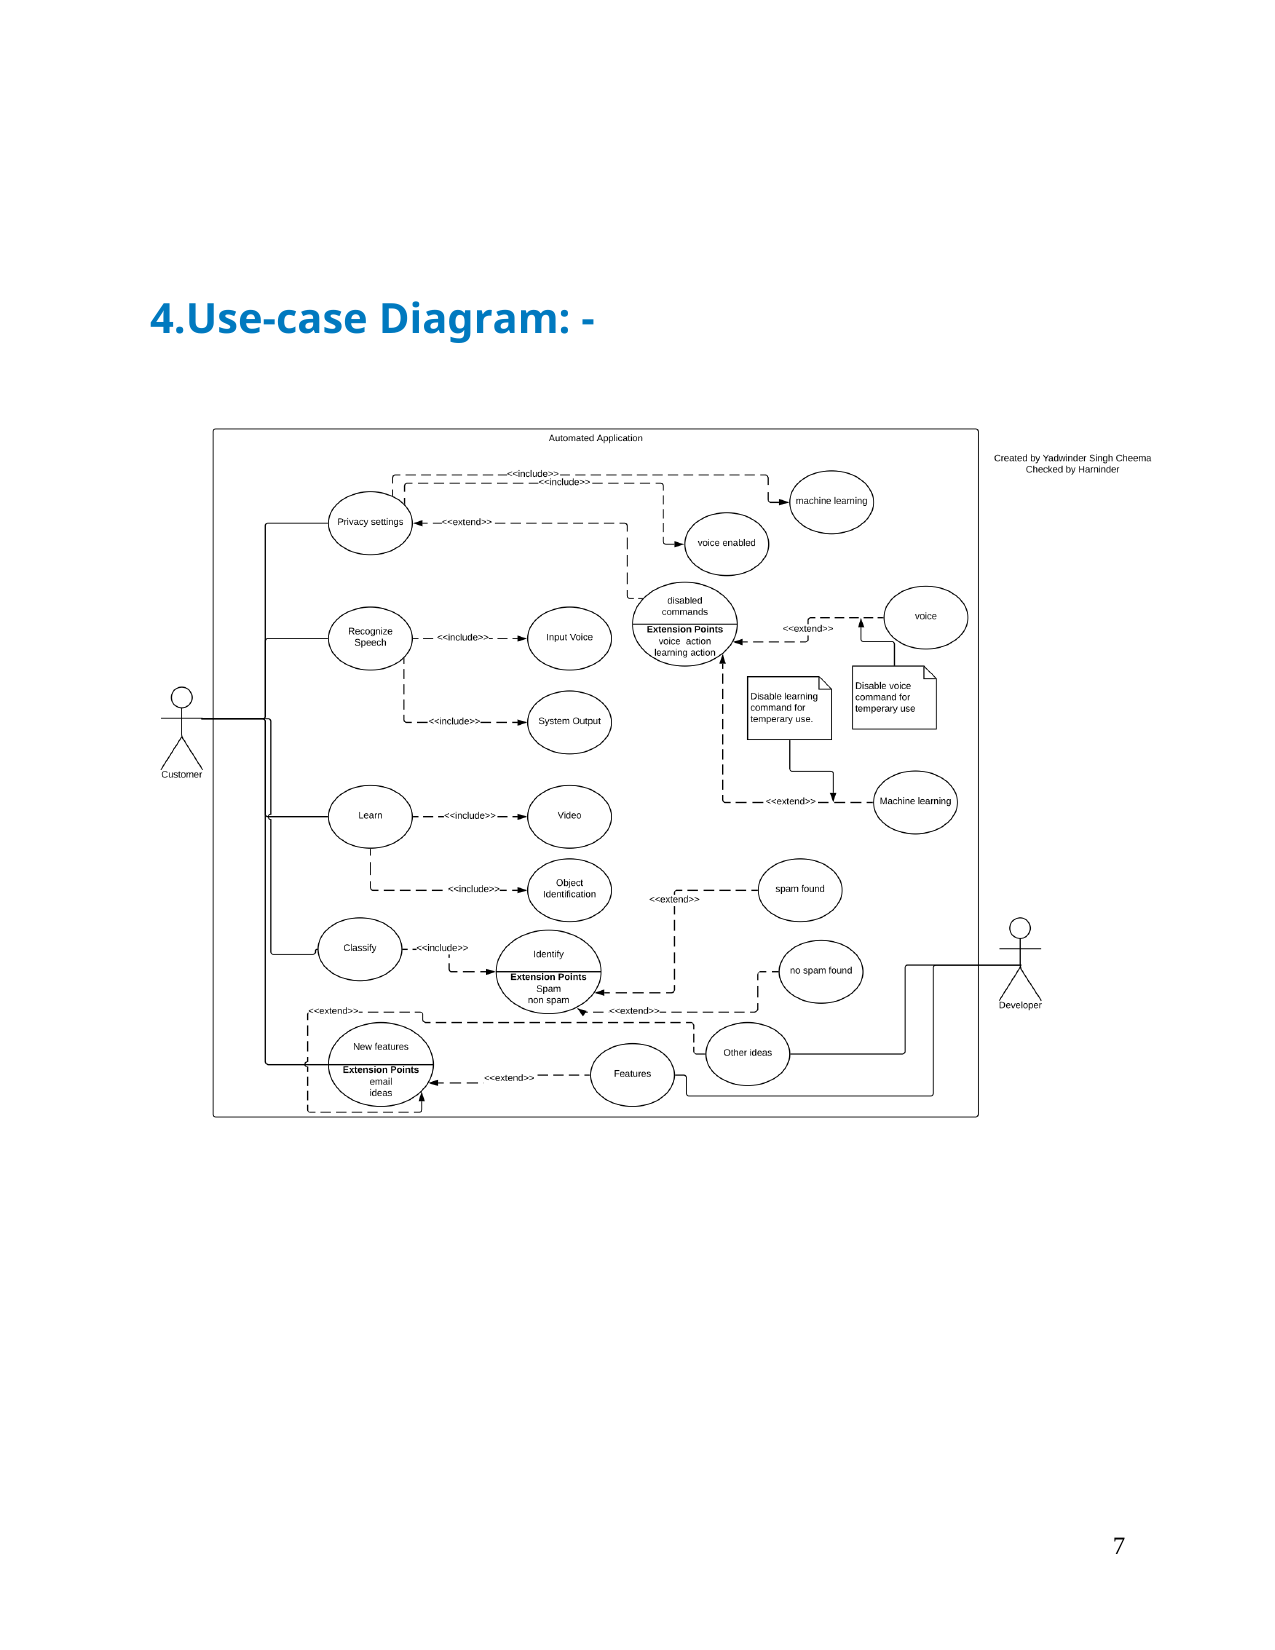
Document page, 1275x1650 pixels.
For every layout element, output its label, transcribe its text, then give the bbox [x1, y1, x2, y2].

picture [150, 377, 1169, 1164]
subtitle 4.Use-case Diagram: - [150, 288, 1125, 345]
